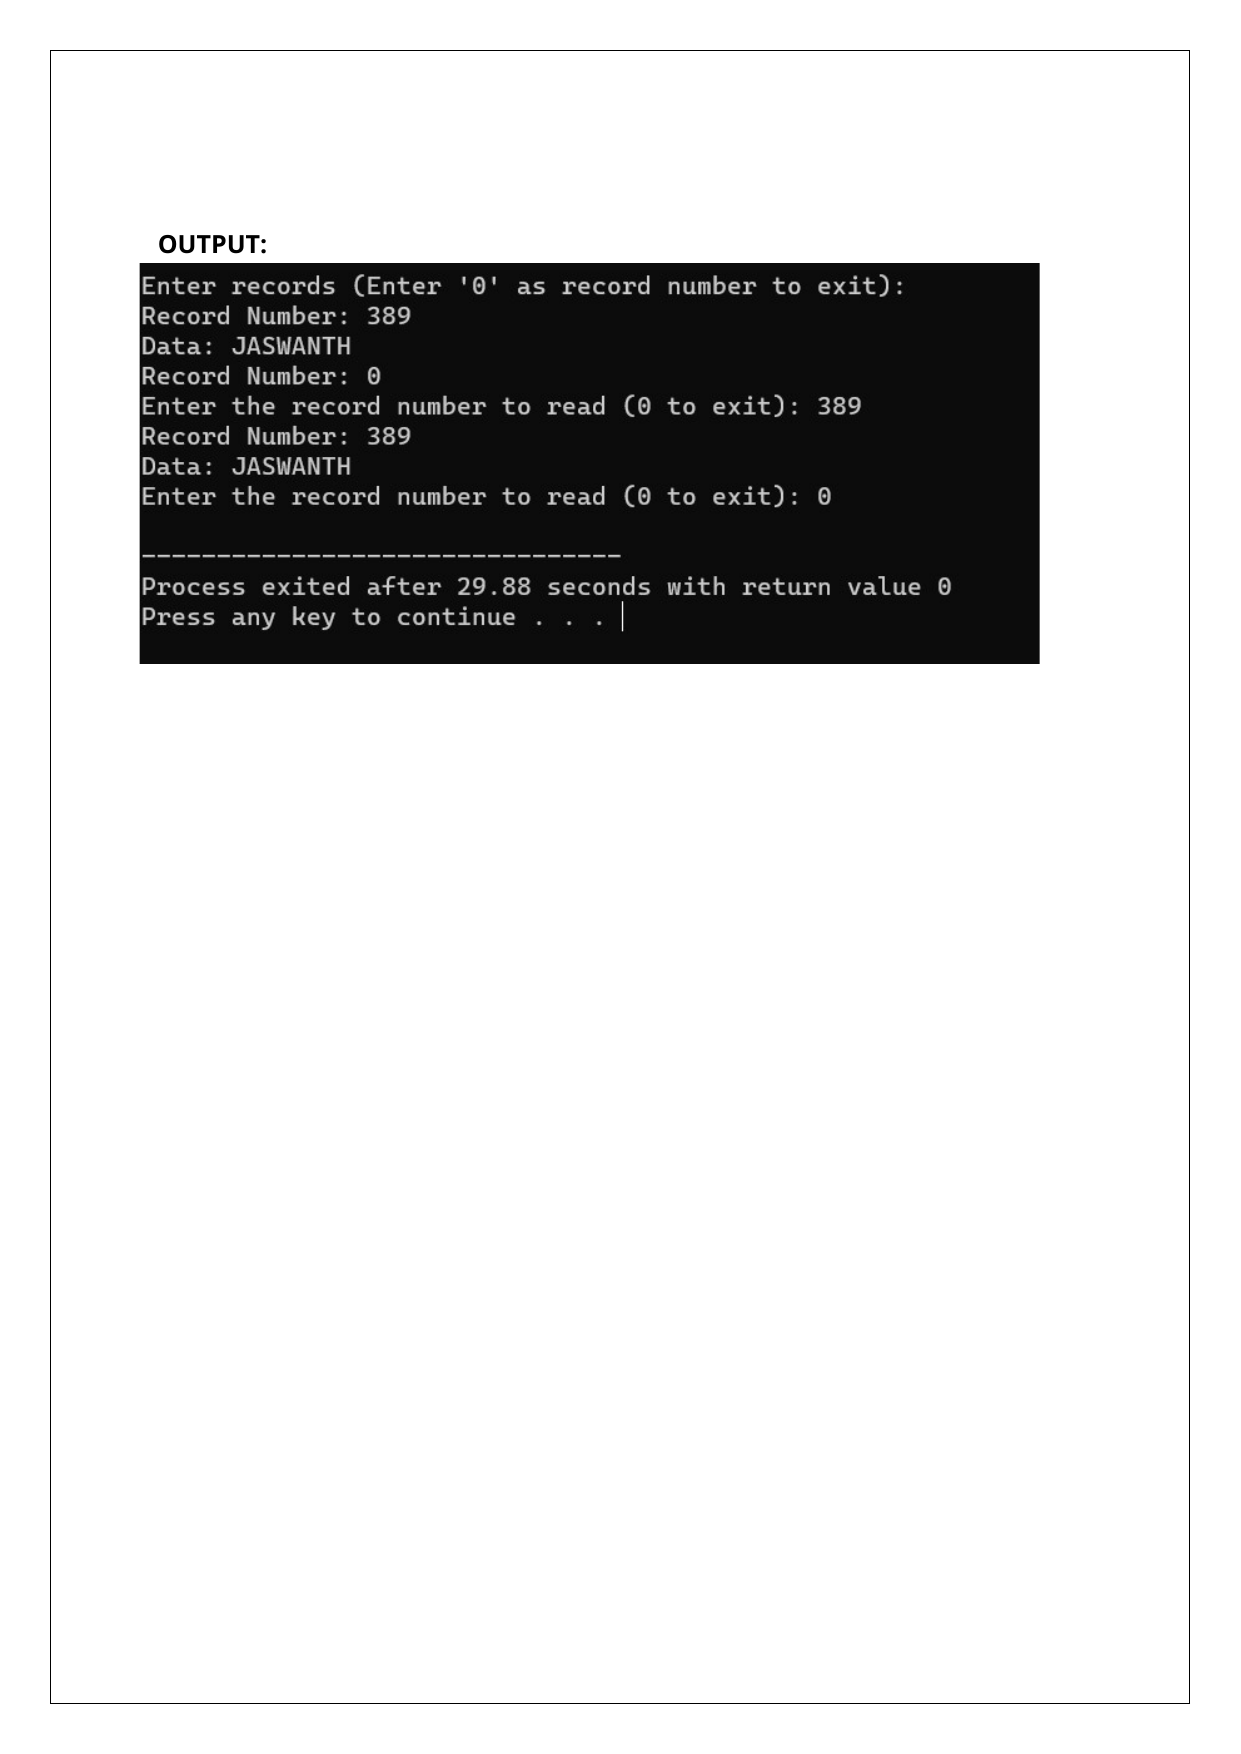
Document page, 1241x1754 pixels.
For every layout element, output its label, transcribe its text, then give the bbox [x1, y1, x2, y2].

text OUTPUT: [158, 226, 1165, 261]
picture [139, 263, 1040, 664]
